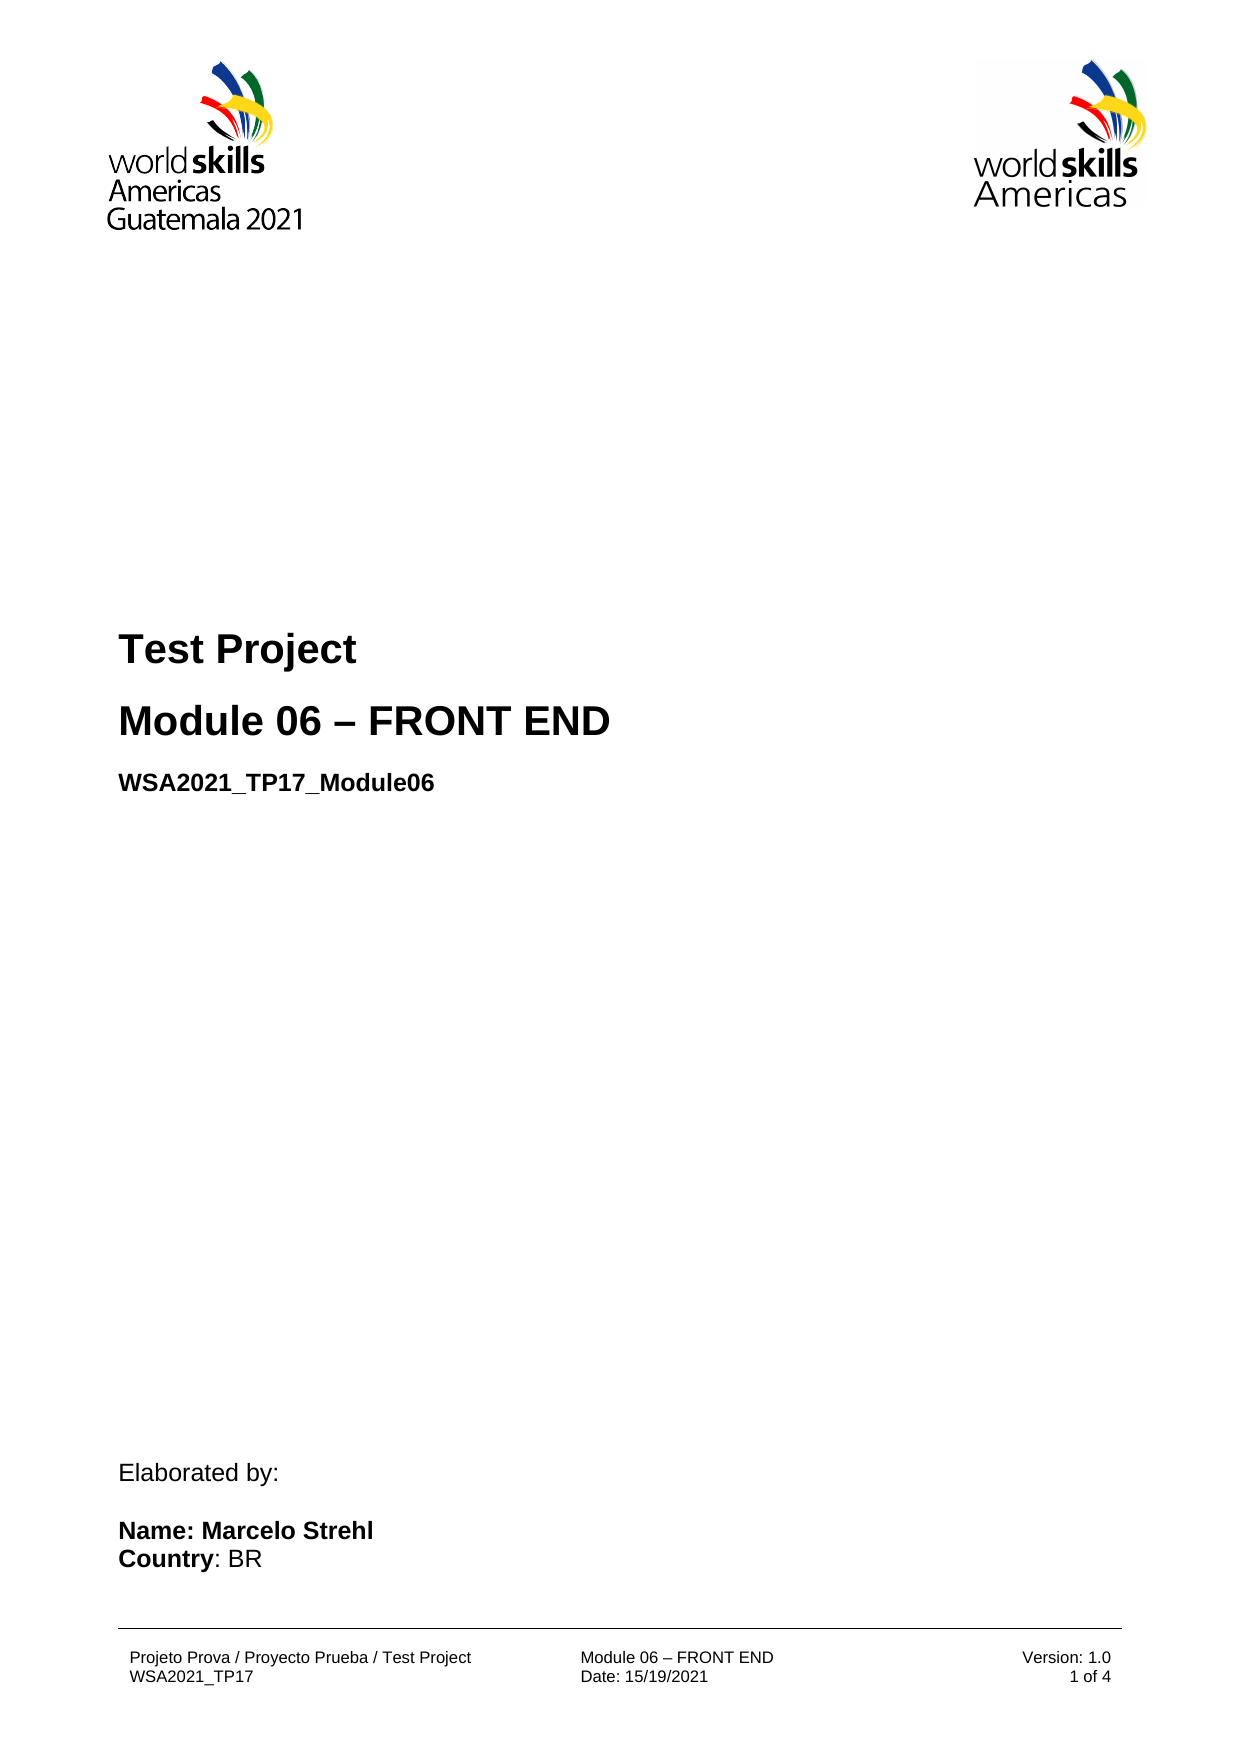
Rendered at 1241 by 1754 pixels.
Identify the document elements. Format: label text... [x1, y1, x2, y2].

subtitle WSA2021_TP17_Module06 [118, 768, 1122, 797]
title Module 06 – FRONT END [118, 696, 1122, 744]
picture [106, 61, 432, 238]
text Country: BR [118, 1544, 1122, 1573]
picture [973, 59, 1147, 207]
text Name: Marcelo Strehl [118, 1516, 1122, 1544]
title Test Project [118, 624, 1122, 672]
text Elaborated by: [118, 1458, 1122, 1487]
